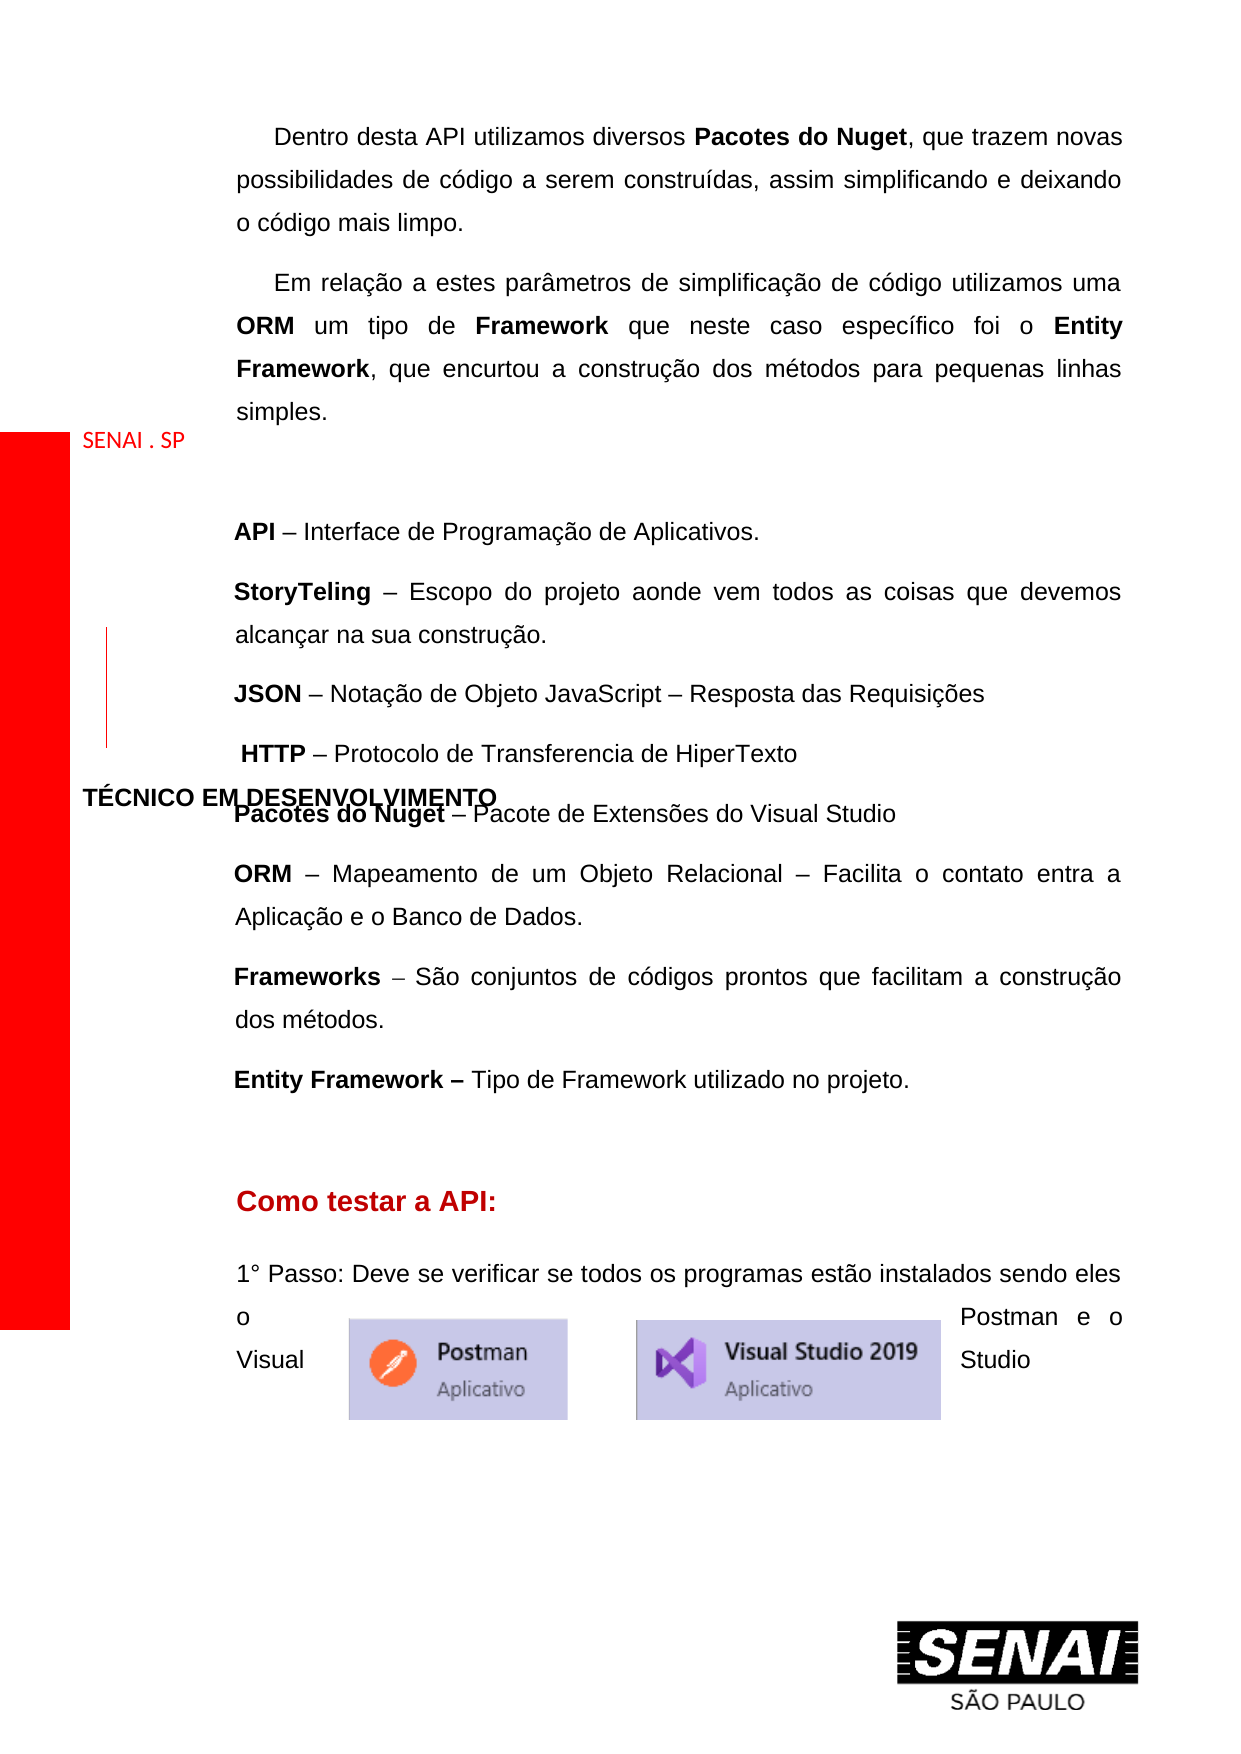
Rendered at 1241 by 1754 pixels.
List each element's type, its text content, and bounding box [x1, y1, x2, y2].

picture [897, 1614, 1143, 1710]
subtitle Como testar a API: [236, 1184, 1123, 1217]
text JSON – Notação de Objeto JavaScript – Resposta das Requisições [234, 679, 1123, 708]
text StoryTeling – Escopo do projeto aonde vem todos as coisas que devemos alcançar na sua construção. [234, 577, 1123, 648]
text ORM – Mapeamento de um Objeto Relacional – Facilita o contato entra a Aplicação e o Banco de Dados. [234, 859, 1123, 931]
text Em relação a estes parâmetros de simplificação de código utilizamos uma ORM um tipo de Framework que neste caso específico foi o Entity Framework, que encurtou a construção dos métodos para pequenas linhas simples. [236, 268, 1123, 426]
picture [348, 1318, 568, 1420]
text Entity Framework – Tipo de Framework utilizado no projeto. [234, 1065, 1123, 1093]
text Frameworks – São conjuntos de códigos prontos que facilitam a construção dos métodos. [234, 962, 1123, 1034]
text HTTP – Protocolo de Transferencia de HiperTexto [234, 739, 1123, 768]
text API – Interface de Programação de Aplicativos. [234, 517, 1123, 546]
text Dentro desta API utilizamos diversos Pacotes do Nuget, que trazem novas possibilidades de código a serem construídas, assim simplificando e deixando o código mais limpo. [236, 122, 1123, 237]
picture [636, 1320, 941, 1420]
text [236, 1259, 1123, 1590]
text Pacotes do Nuget – Pacote de Extensões do Visual Studio [234, 799, 1123, 828]
